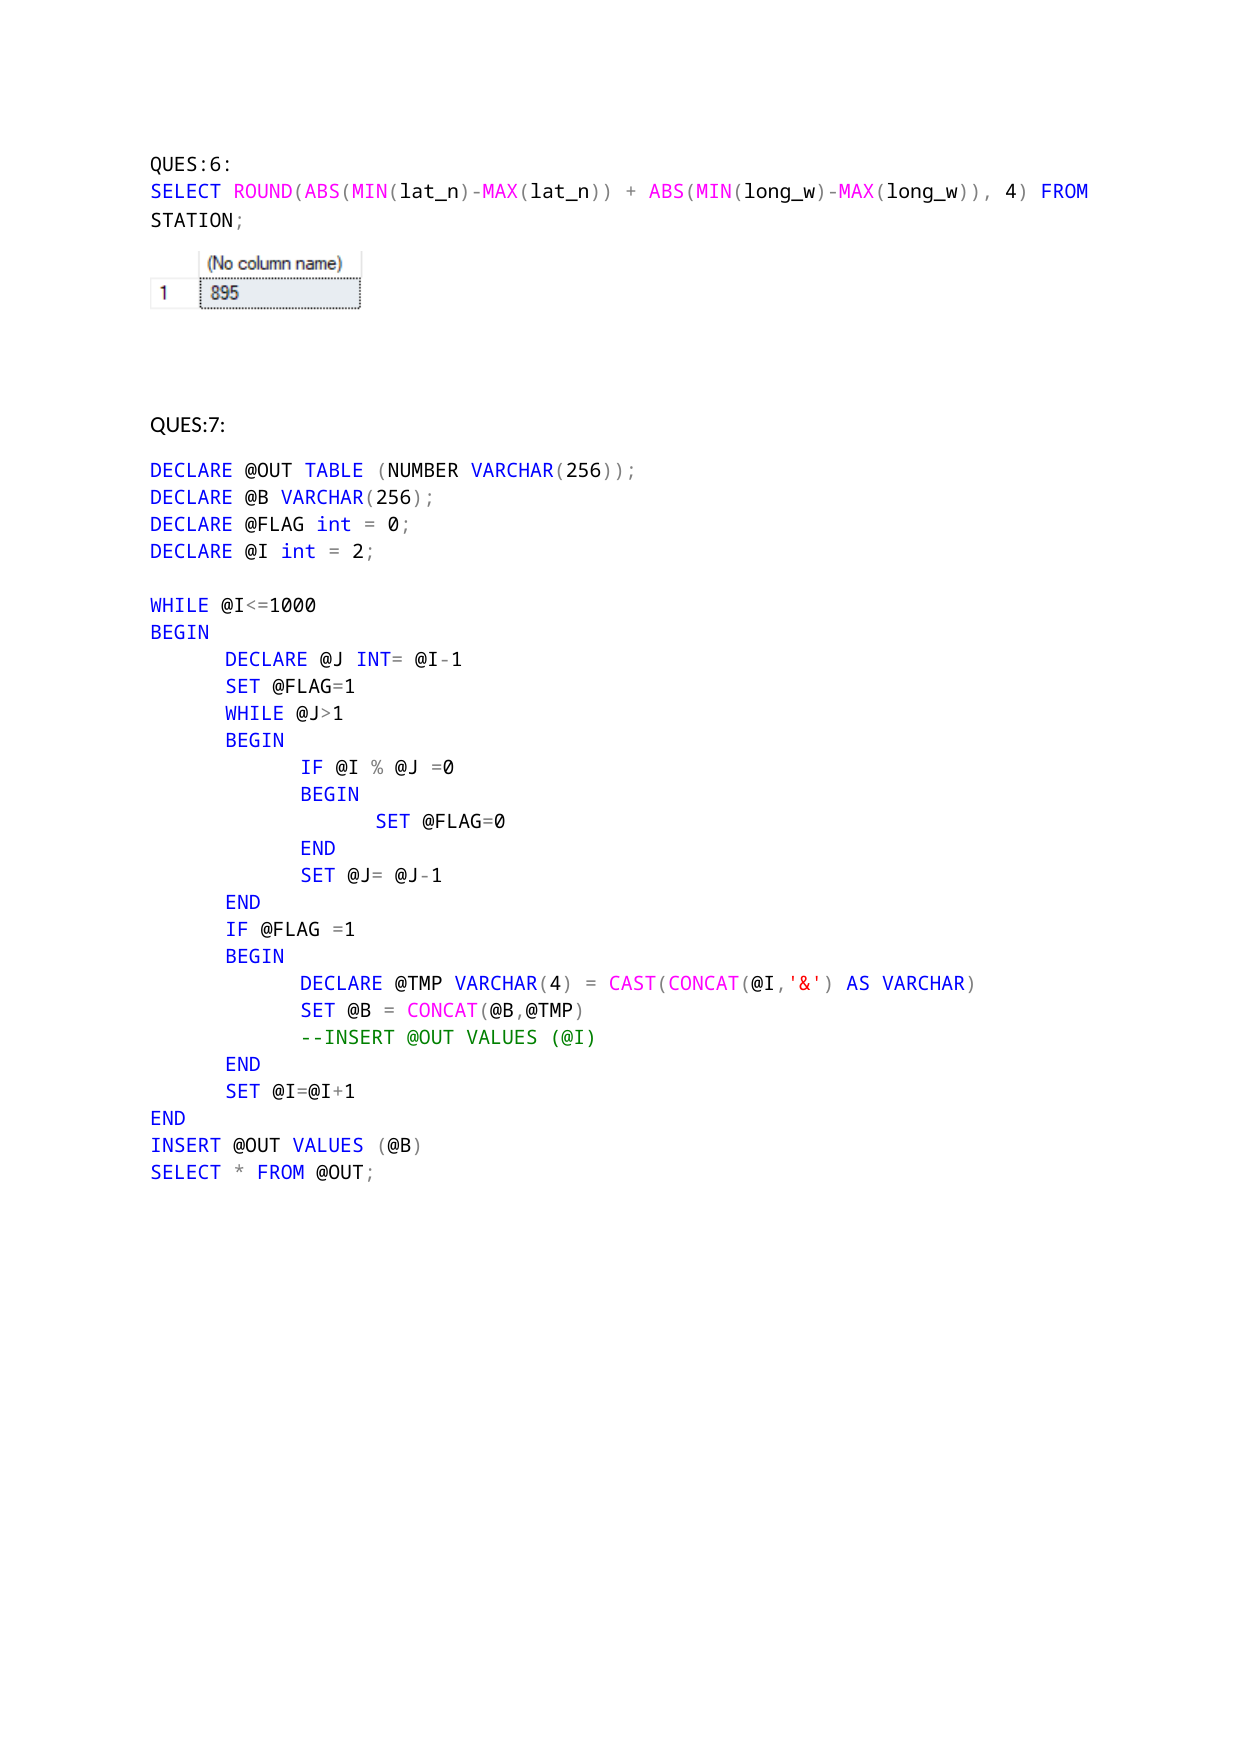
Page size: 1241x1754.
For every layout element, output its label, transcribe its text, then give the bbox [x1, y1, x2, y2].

text IF @I % @J =0 [150, 753, 1090, 780]
text SET @I=@I+1 [150, 1077, 1090, 1104]
text BEGIN [150, 726, 1090, 753]
text DECLARE @J INT= @I-1 [150, 645, 1090, 672]
text DECLARE @TMP VARCHAR(4) = CAST(CONCAT(@I,'&') AS VARCHAR) [150, 969, 1090, 996]
text BEGIN [150, 942, 1090, 969]
text SET @B = CONCAT(@B,@TMP) [150, 996, 1090, 1023]
text QUES:7: [150, 410, 1090, 438]
text BEGIN [150, 618, 1090, 645]
text QUES:6: [150, 150, 1090, 177]
text END [150, 834, 1090, 861]
text SET @J= @J-1 [150, 861, 1090, 888]
text IF @FLAG =1 [150, 915, 1090, 942]
text SET @FLAG=1 [150, 672, 1090, 699]
text DECLARE @FLAG int = 0; [150, 511, 1090, 537]
text BEGIN [150, 780, 1090, 807]
text SET @FLAG=0 [150, 807, 1090, 834]
text WHILE @J>1 [150, 699, 1090, 726]
text DECLARE @I int = 2; [150, 537, 1090, 564]
text END [150, 1104, 1090, 1131]
text DECLARE @OUT TABLE (NUMBER VARCHAR(256)); [150, 457, 1090, 483]
picture [150, 251, 397, 344]
text DECLARE @B VARCHAR(256); [150, 483, 1090, 511]
text END [150, 1050, 1090, 1077]
text SELECT * FROM @OUT; [150, 1158, 1090, 1185]
text END [150, 888, 1090, 915]
text SELECT ROUND(ABS(MIN(lat_n)-MAX(lat_n)) + ABS(MIN(long_w)-MAX(long_w)), 4) FROM STATION; [150, 177, 1090, 233]
text INSERT @OUT VALUES (@B) [150, 1131, 1090, 1158]
text --INSERT @OUT VALUES (@I) [150, 1023, 1090, 1050]
text WHILE @I<=1000 [150, 591, 1090, 618]
